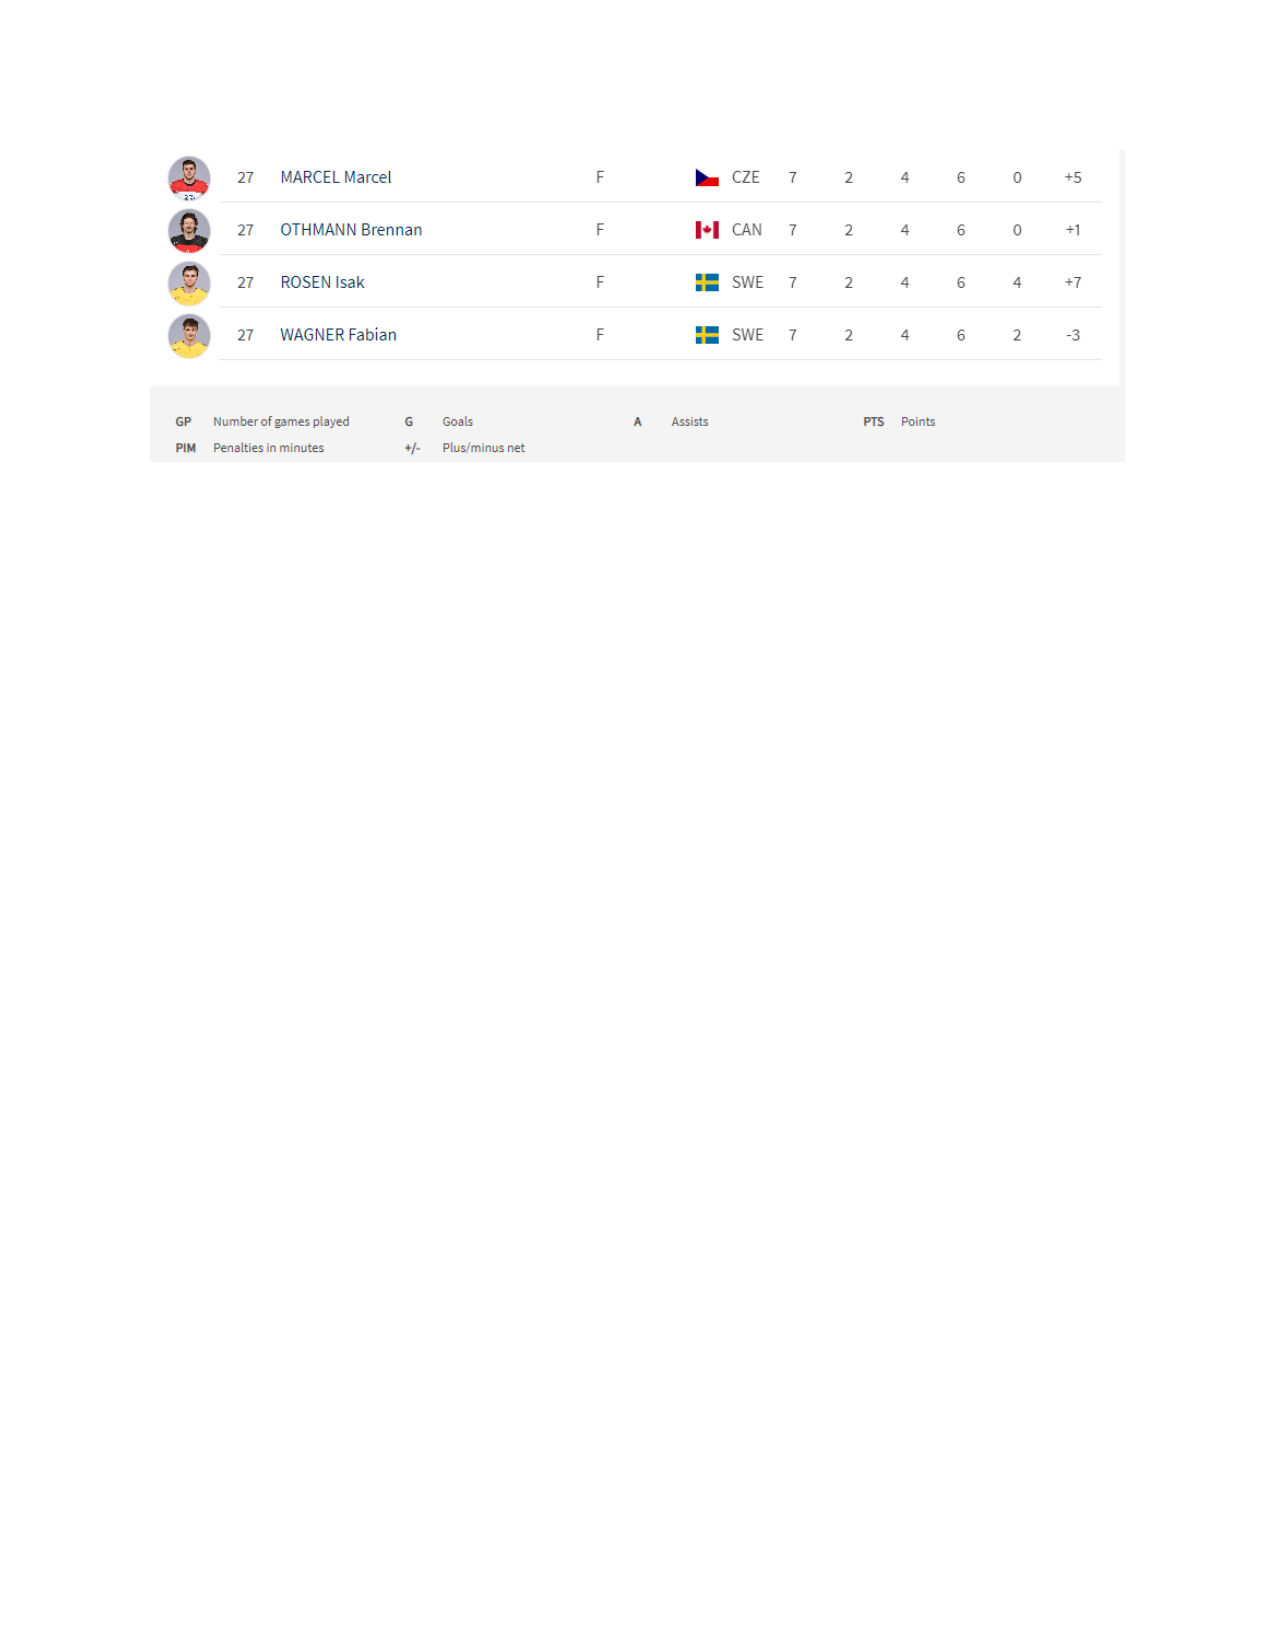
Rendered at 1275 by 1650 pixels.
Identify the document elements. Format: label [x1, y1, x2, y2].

picture [150, 150, 1125, 462]
